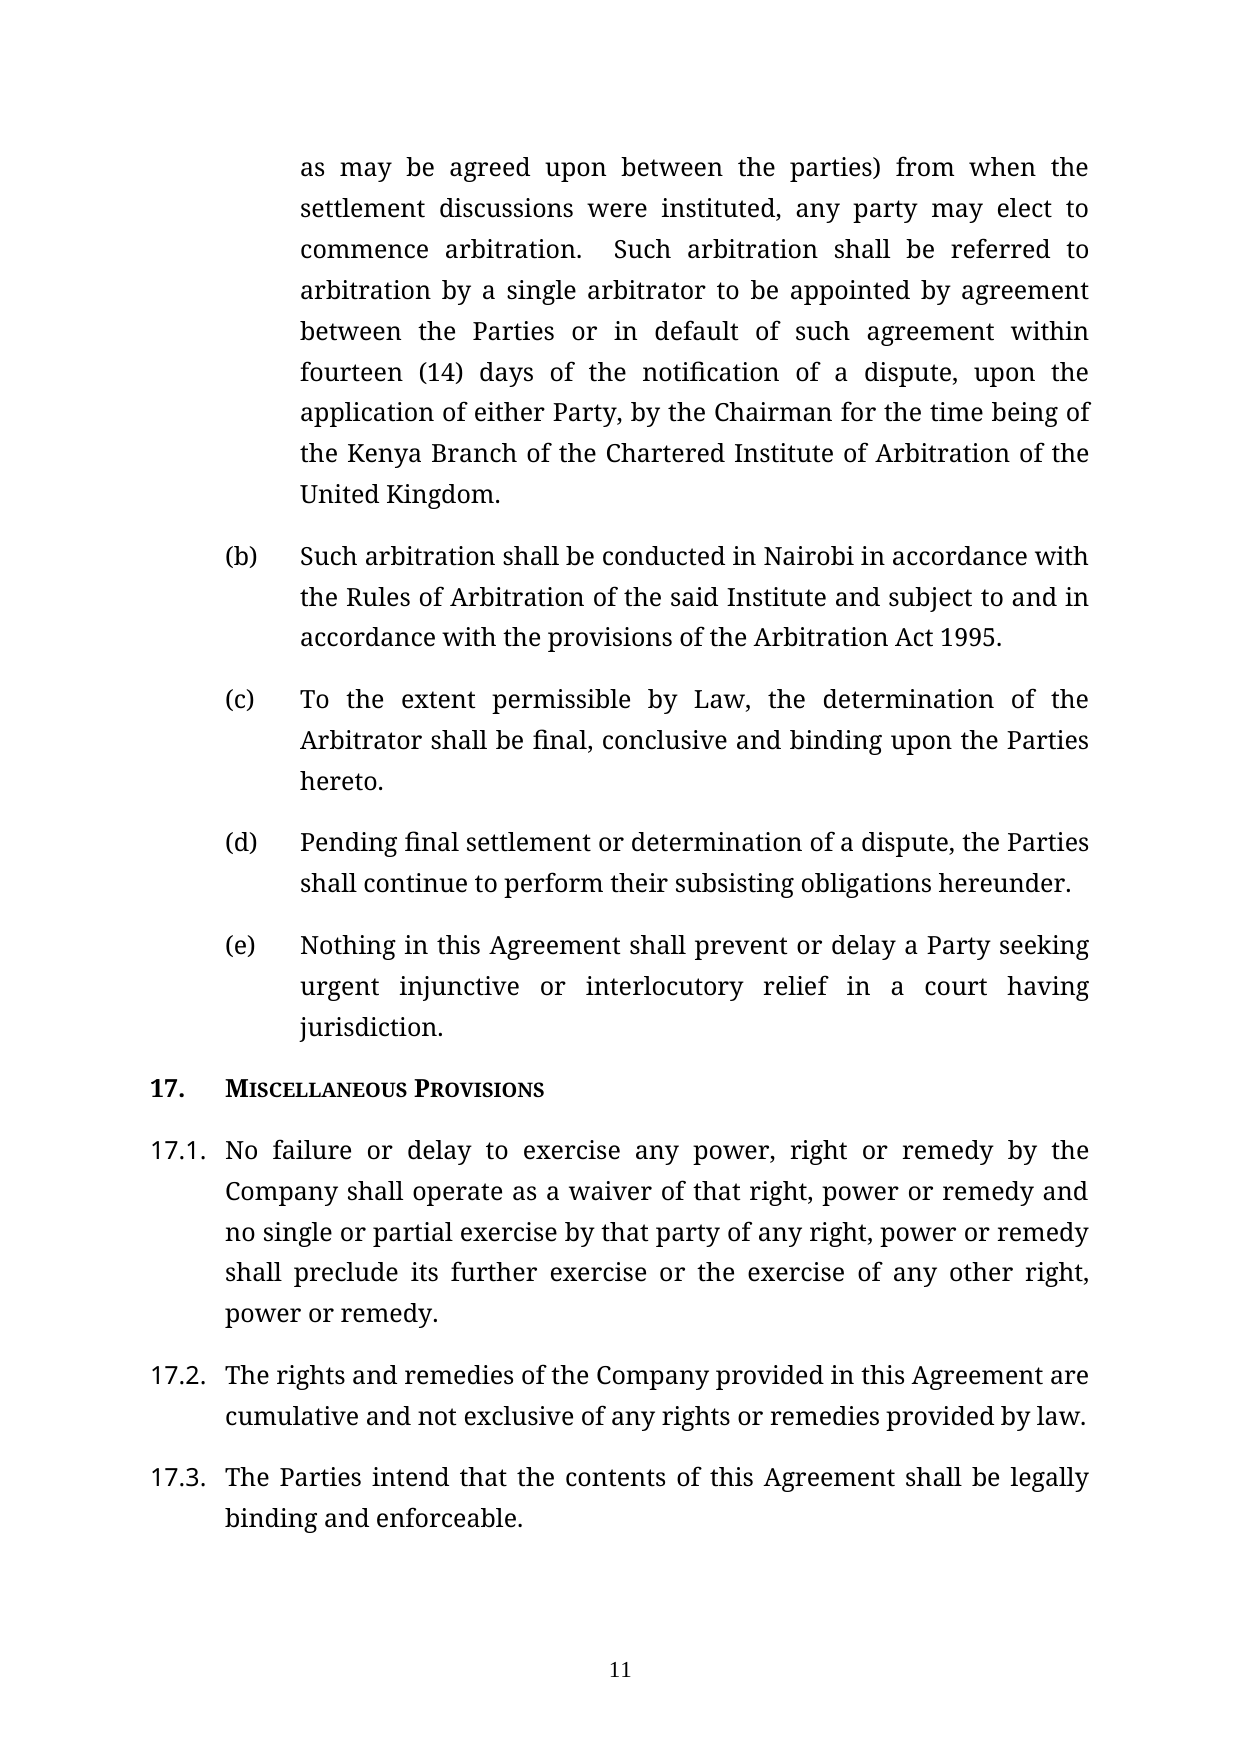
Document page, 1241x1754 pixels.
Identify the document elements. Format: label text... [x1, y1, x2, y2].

subtitle No failure or delay to exercise any power, right or remedy by the Company shall operate as a waiver of that right, power or remedy and no single or partial exercise by that party of any right, power or remedy shall preclude its further exercise or the exercise of any other right, power or remedy. [150, 1132, 1090, 1330]
subtitle The rights and remedies of the Company provided in this Agreement are cumulative and not exclusive of any rights or remedies provided by law. [150, 1357, 1090, 1432]
subtitle The Parties intend that the contents of this Agreement shall be legally binding and enforceable. [150, 1460, 1090, 1535]
list To the extent permissible by Law, the determination of the Arbitrator shall be final, conclusive and binding upon the Parties hereto. [225, 682, 1090, 797]
list Nothing in this Agreement shall prevent or delay a Party seeking urgent injunctive or interlocutory relief in a court having jurisdiction. [225, 927, 1090, 1043]
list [225, 150, 1090, 511]
subtitle Miscellaneous Provisions [150, 1071, 1090, 1105]
list Such arbitration shall be conducted in Nairobi in accordance with the Rules of Arbitration of the said Institute and subject to and in accordance with the provisions of the Arbitration Act 1995. [225, 538, 1090, 654]
list Pending final settlement or determination of a dispute, the Parties shall continue to perform their subsisting obligations hereunder. [225, 825, 1090, 900]
